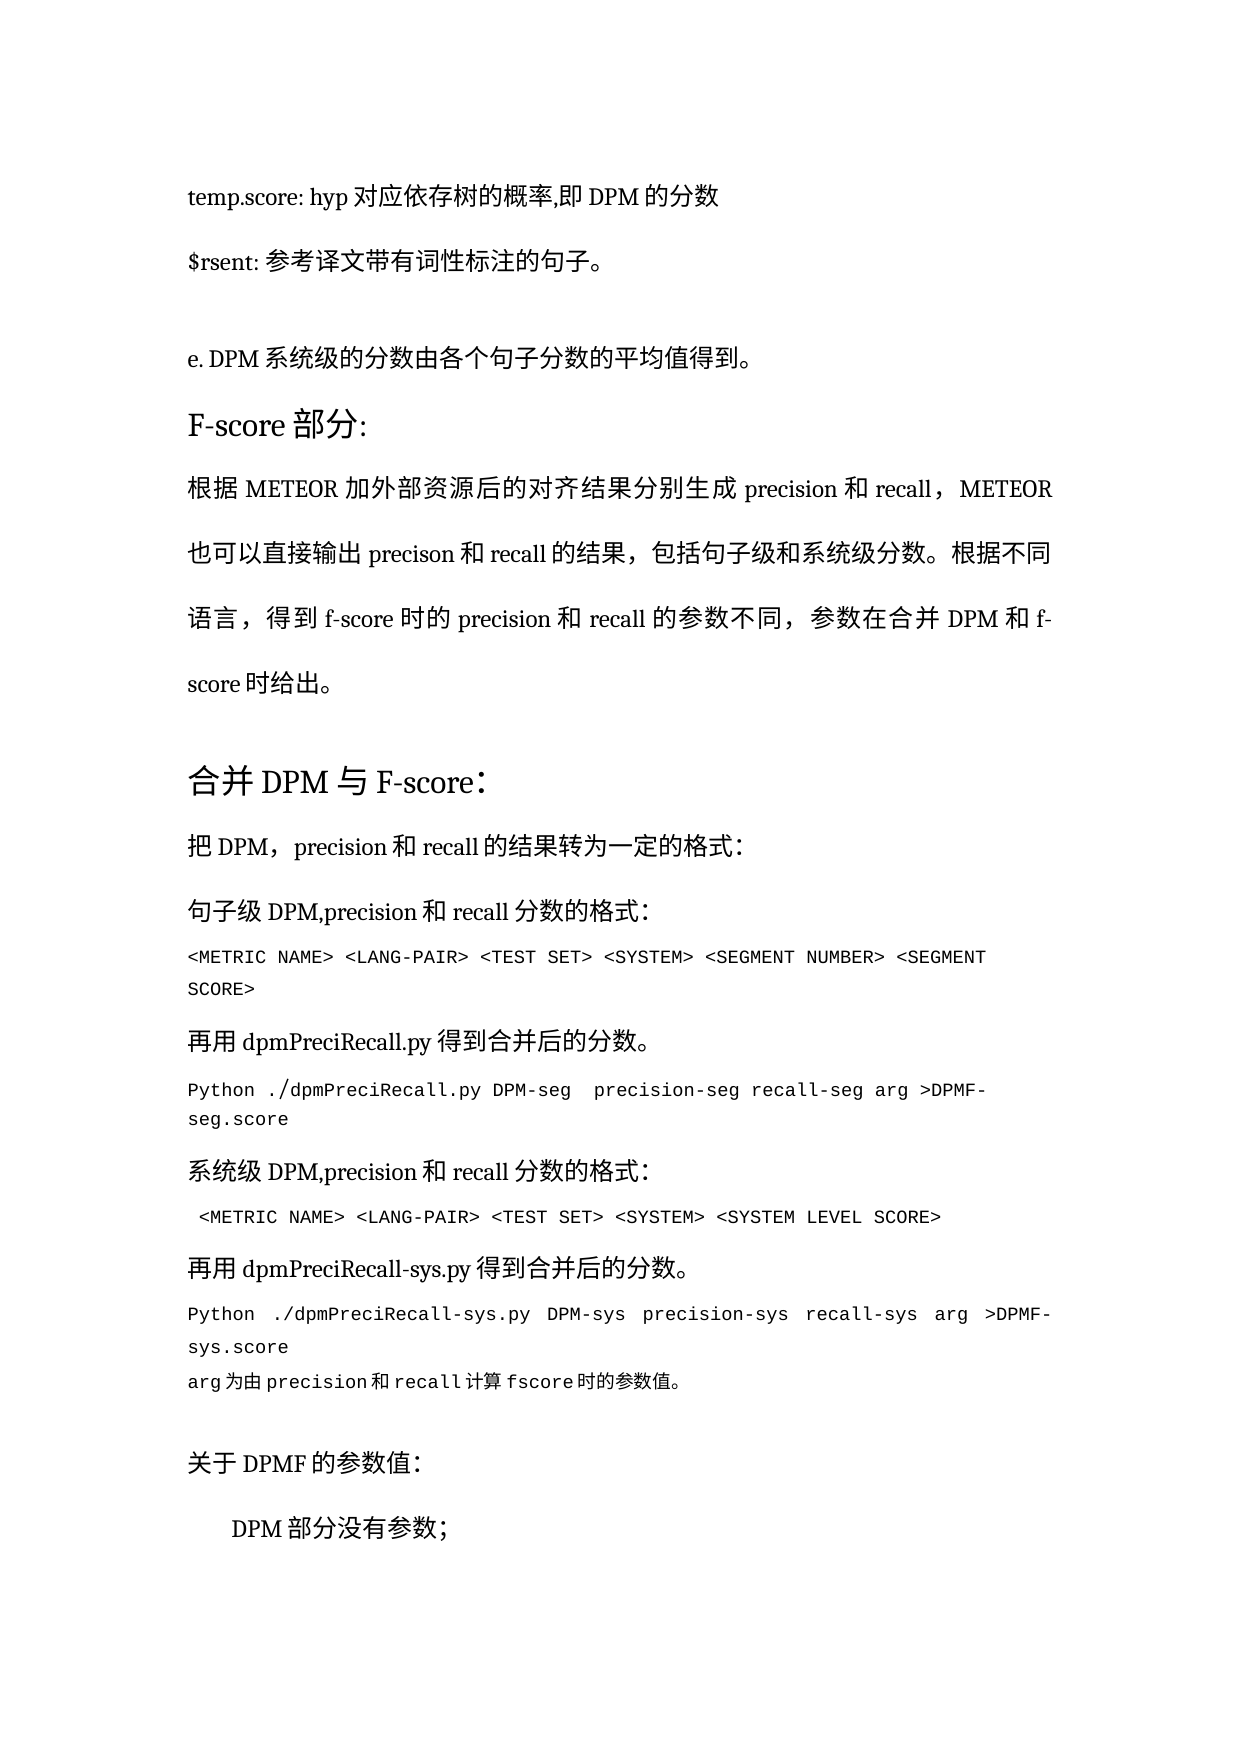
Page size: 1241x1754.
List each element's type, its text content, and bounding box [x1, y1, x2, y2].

text 关于DPMF的参数值： [187, 1429, 1053, 1494]
text 根据METEOR加外部资源后的对齐结果分别生成precision和recall，METEOR也可以直接输出precison和recall的结果，包括句子级和系统级分数。根据不同语言，得到f-score时的precision和recall的参数不同，参数在合并DPM和f-score时给出。 [187, 454, 1053, 714]
text 系统级DPM,precision和recall分数的格式： [187, 1137, 1053, 1202]
text 合并DPM与F-score： [187, 747, 1053, 812]
text 再用dpmPreciRecall.py得到合并后的分数。 [187, 1007, 1053, 1072]
text <METRIC NAME> <LANG-PAIR> <TEST SET> <SYSTEM> <SYSTEM LEVEL SCORE> [187, 1202, 1053, 1234]
text 句子级DPM,precision和recall分数的格式： [187, 877, 1053, 942]
text <METRIC NAME> <LANG-PAIR> <TEST SET> <SYSTEM> <SEGMENT NUMBER> <SEGMENT SCORE> [187, 942, 1053, 1007]
text Python ./dpmPreciRecall-sys.py DPM-sys precision-sys recall-sys arg >DPMF-sys.score [187, 1299, 1053, 1364]
text 把DPM，precision和recall的结果转为一定的格式： [187, 812, 1053, 877]
text temp.score: hyp对应依存树的概率,即DPM的分数 [187, 162, 1053, 227]
text DPM部分没有参数； [187, 1494, 1053, 1559]
text $rsent: 参考译文带有词性标注的句子。 [187, 227, 1053, 292]
text Python ./dpmPreciRecall.py DPM-seg precision-seg recall-seg arg >DPMF-seg.score [187, 1072, 1053, 1137]
text e. DPM系统级的分数由各个句子分数的平均值得到。 [187, 324, 1053, 389]
text F-score部分: [187, 389, 1053, 454]
text arg为由precision和recall计算fscore时的参数值。 [187, 1364, 1053, 1397]
text 再用dpmPreciRecall-sys.py得到合并后的分数。 [187, 1234, 1053, 1299]
